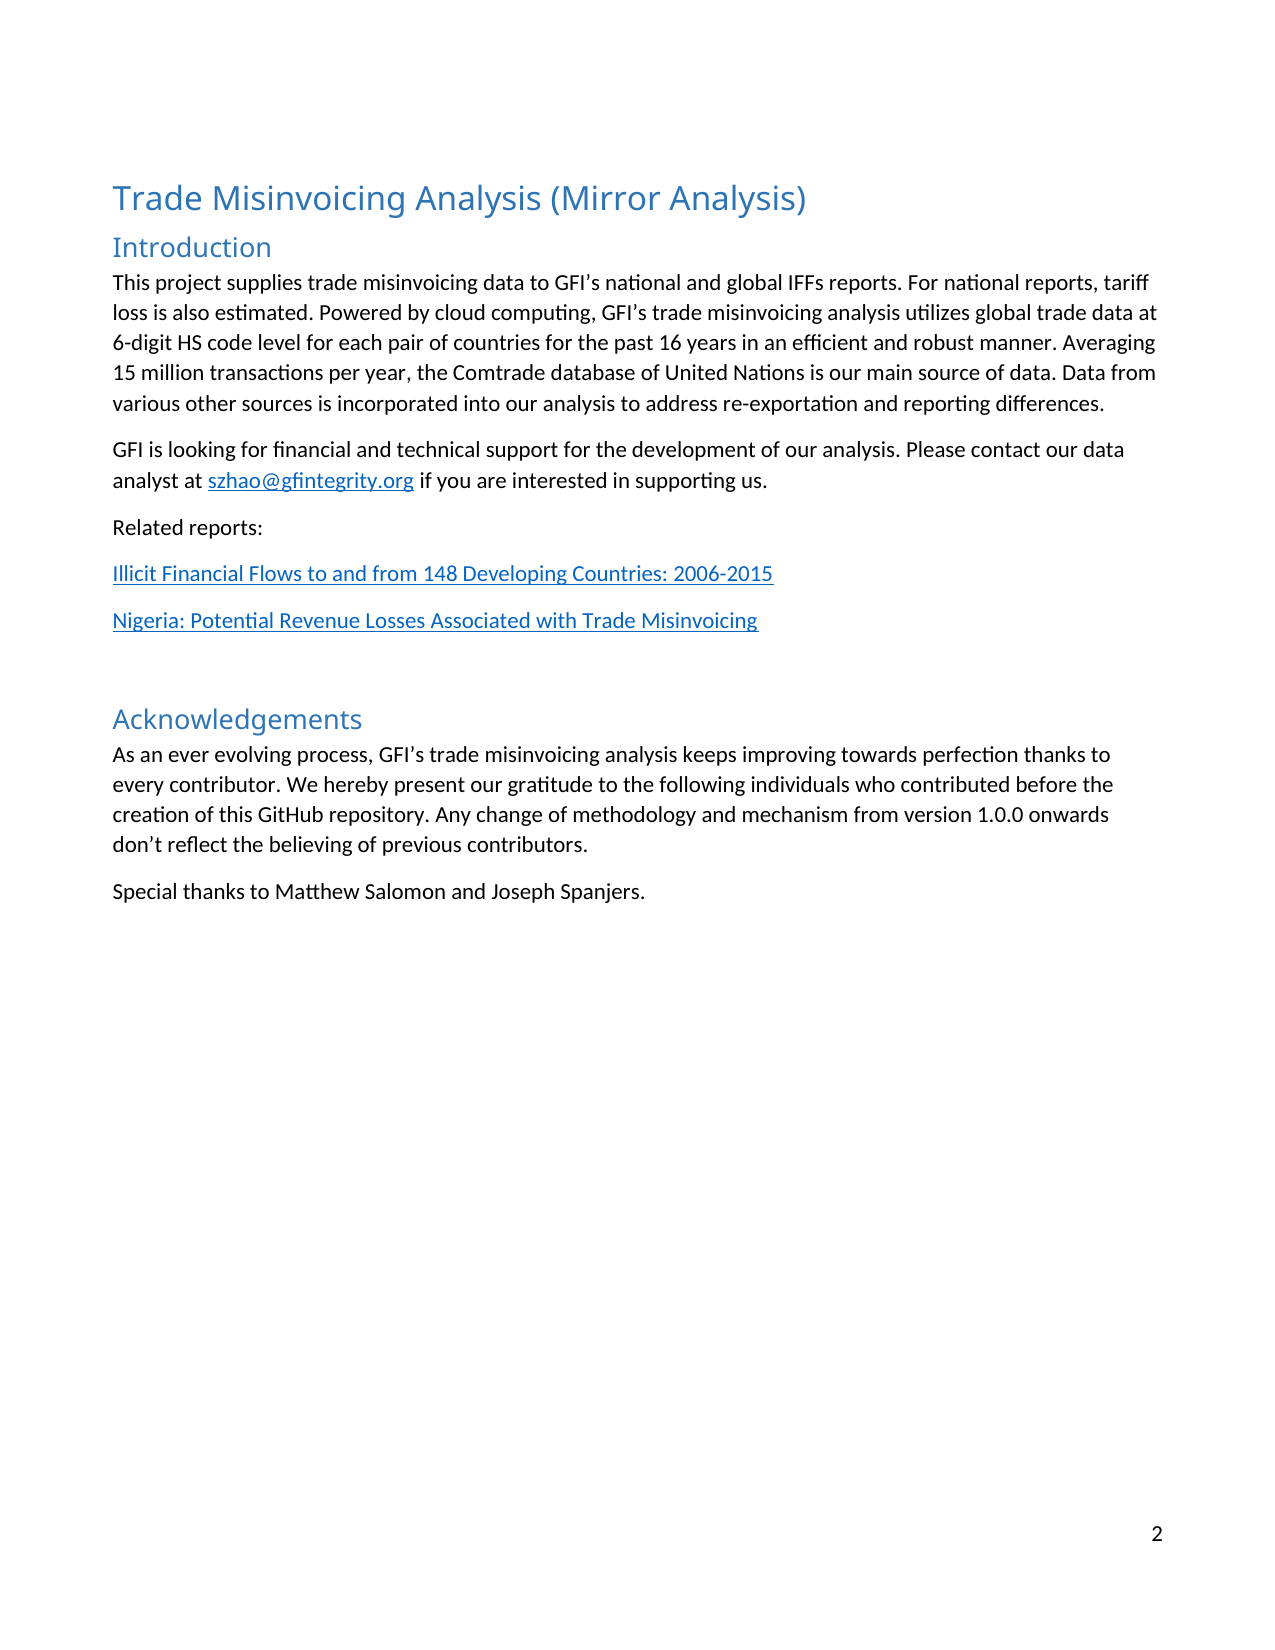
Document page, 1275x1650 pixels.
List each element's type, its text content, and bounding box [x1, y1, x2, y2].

subtitle Acknowledgements [112, 700, 1162, 737]
subtitle Introduction [112, 228, 1162, 265]
text Special thanks to Matthew Salomon and Joseph Spanjers. [112, 877, 1162, 906]
text As an ever evolving process, GFI’s trade misinvoicing analysis keeps improving towards perfection thanks to every contributor. We hereby present our gratitude to the following individuals who contributed before the creation of this GitHub repository. Any change of methodology and mechanism from version 1.0.0 onwards don’t reflect the believing of previous contributors. [112, 740, 1162, 859]
text GFI is looking for financial and technical support for the development of our analysis. Please contact our data analyst at szhao@gfintegrity.org if you are interested in supporting us. [112, 436, 1162, 494]
text Nigeria: Potential Revenue Losses Associated with Trade Misinvoicing [112, 606, 1162, 634]
subtitle Trade Misinvoicing Analysis (Mirror Analysis) [112, 175, 1162, 220]
text This project supplies trade misinvoicing data to GFI’s national and global IFFs reports. For national reports, tariff loss is also estimated. Powered by cloud computing, GFI’s trade misinvoicing analysis utilizes global trade data at 6-digit HS code level for each pair of countries for the past 16 years in an efficient and robust manner. Averaging 15 million transactions per year, the Comtrade database of United Nations is our main source of data. Data from various other sources is incorporated into our analysis to address re-exportation and reporting differences. [112, 268, 1162, 417]
text Related reports: [112, 513, 1162, 541]
text Illicit Financial Flows to and from 148 Developing Countries: 2006-2015 [112, 559, 1162, 588]
